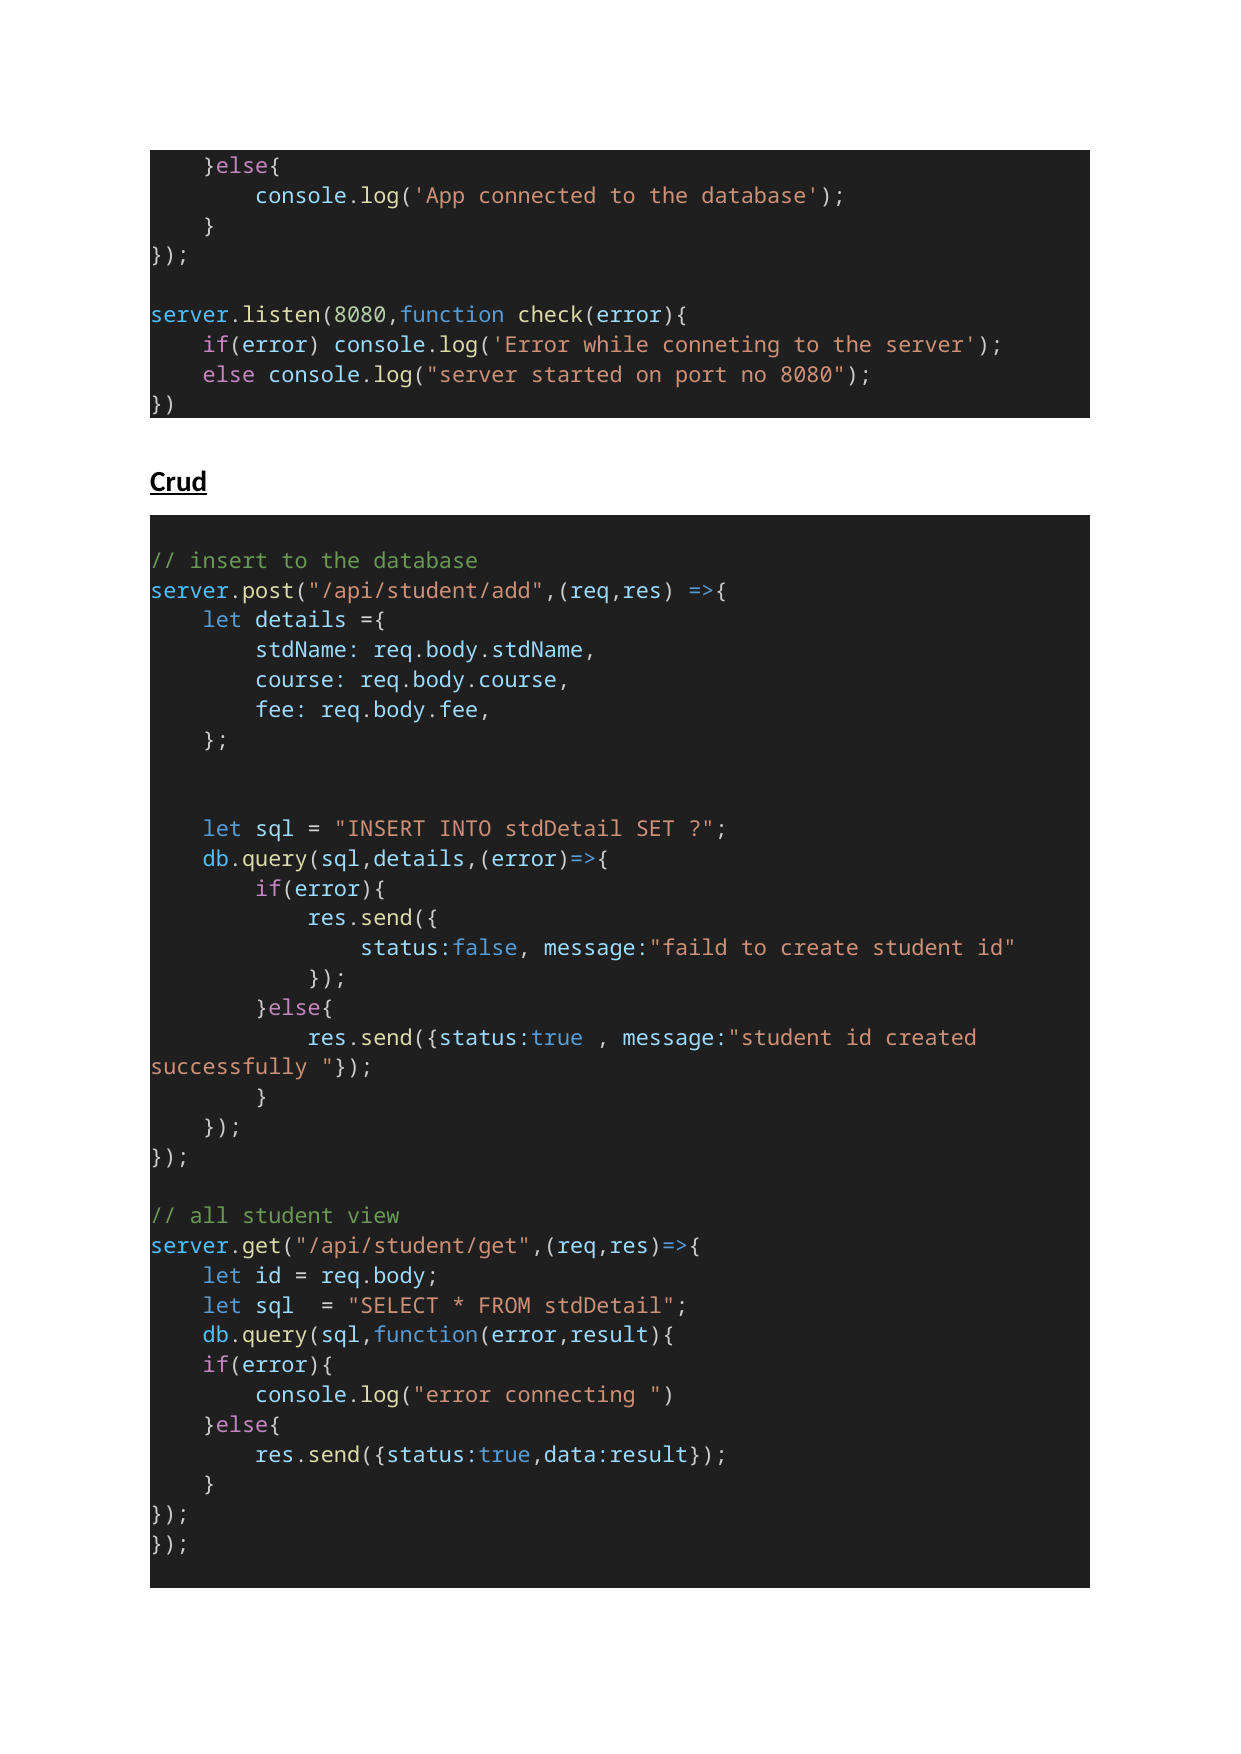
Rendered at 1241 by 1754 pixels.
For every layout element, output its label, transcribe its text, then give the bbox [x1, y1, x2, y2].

text else console.log("server started on port no 8080"); [150, 358, 1090, 388]
text }); [150, 962, 1090, 992]
text }); [150, 1528, 1090, 1558]
text if(error){ [150, 1349, 1090, 1379]
text if(error){ [150, 873, 1090, 902]
text }); [150, 1141, 1090, 1171]
text server.listen(8080,function check(error){ [150, 299, 1090, 329]
text let sql = "INSERT INTO stdDetail SET ?"; [150, 813, 1090, 843]
text status:false, message:"faild to create student id" [150, 932, 1090, 962]
text res.send({status:true , message:"student id created successfully "}); [150, 1022, 1090, 1081]
text if(error) console.log('Error while conneting to the server'); [150, 329, 1090, 358]
text }) [150, 388, 1090, 418]
text let id = req.body; [150, 1260, 1090, 1290]
text course: req.body.course, [150, 664, 1090, 694]
text } [150, 1081, 1090, 1111]
text // all student view [150, 1200, 1090, 1230]
text server.get("/api/student/get",(req,res)=>{ [150, 1230, 1090, 1260]
text }else{ [150, 992, 1090, 1022]
text stdName: req.body.stdName, [150, 634, 1090, 664]
text } [150, 1468, 1090, 1498]
text server.post("/api/student/add",(req,res) =>{ [150, 575, 1090, 604]
text db.query(sql,details,(error)=>{ [150, 843, 1090, 873]
text fee: req.body.fee, [150, 694, 1090, 724]
text Crud [150, 463, 1090, 498]
text console.log("error connecting ") [150, 1379, 1090, 1409]
text }else{ [150, 150, 1090, 180]
text db.query(sql,function(error,result){ [150, 1319, 1090, 1349]
text res.send({status:true,data:result}); [150, 1439, 1090, 1468]
text let details ={ [150, 604, 1090, 634]
text }; [150, 724, 1090, 753]
text // insert to the database [150, 545, 1090, 575]
text } [150, 209, 1090, 239]
text }); [150, 239, 1090, 269]
text let sql = "SELECT * FROM stdDetail"; [150, 1290, 1090, 1319]
text }); [150, 1111, 1090, 1141]
text console.log('App connected to the database'); [150, 180, 1090, 209]
text res.send({ [150, 902, 1090, 932]
text }else{ [150, 1409, 1090, 1439]
text }); [150, 1498, 1090, 1528]
